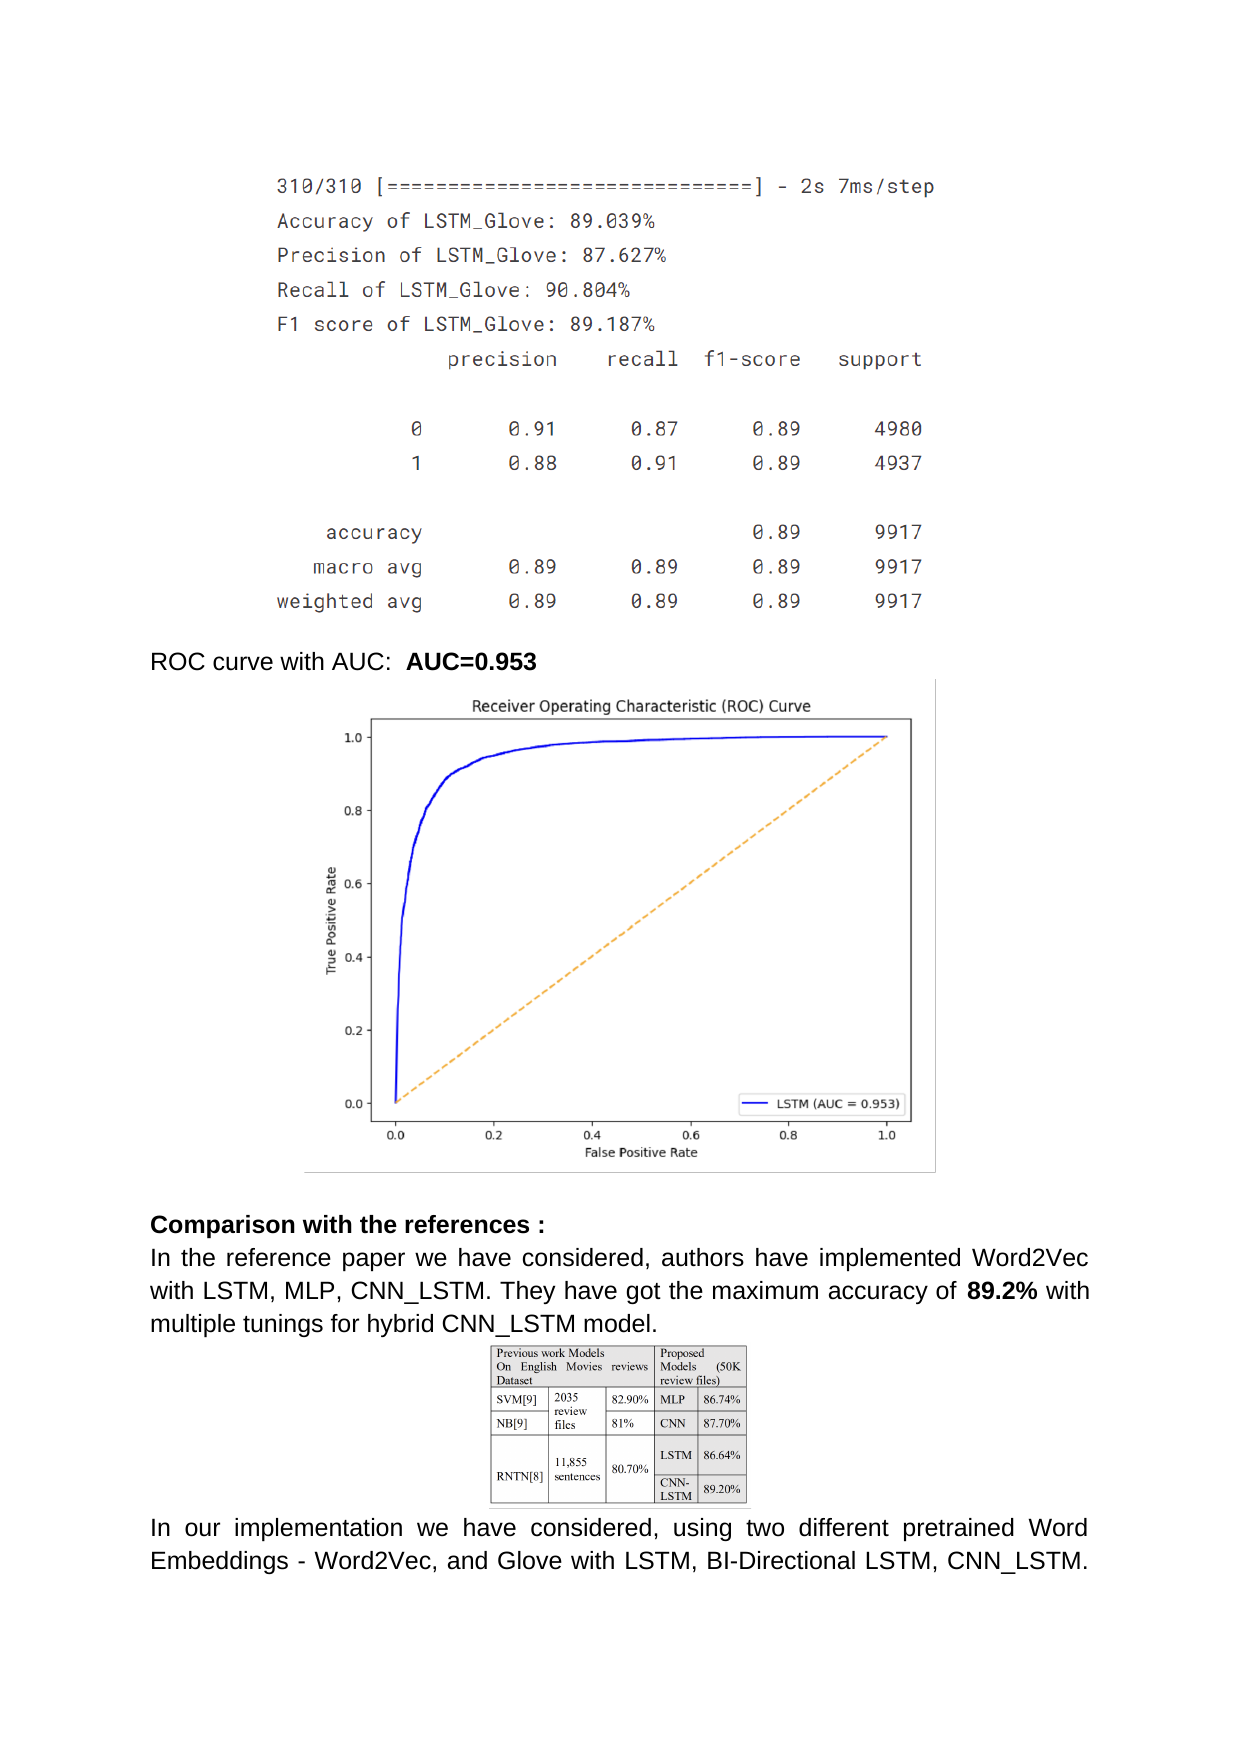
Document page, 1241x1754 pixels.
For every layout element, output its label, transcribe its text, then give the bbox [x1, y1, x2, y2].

text In the reference paper we have considered, authors have implemented Word2Vec with LSTM, MLP, CNN_LSTM. They have got the maximum accuracy of 89.2% with multiple tunings for hybrid CNN_LSTM model. [150, 1243, 1090, 1338]
text Comparison with the references : [150, 1210, 1090, 1239]
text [150, 1513, 1090, 1575]
picture [304, 679, 936, 1173]
picture [489, 1342, 752, 1509]
picture [245, 150, 995, 643]
text ROC curve with AUC: AUC=0.953 [150, 646, 1090, 675]
